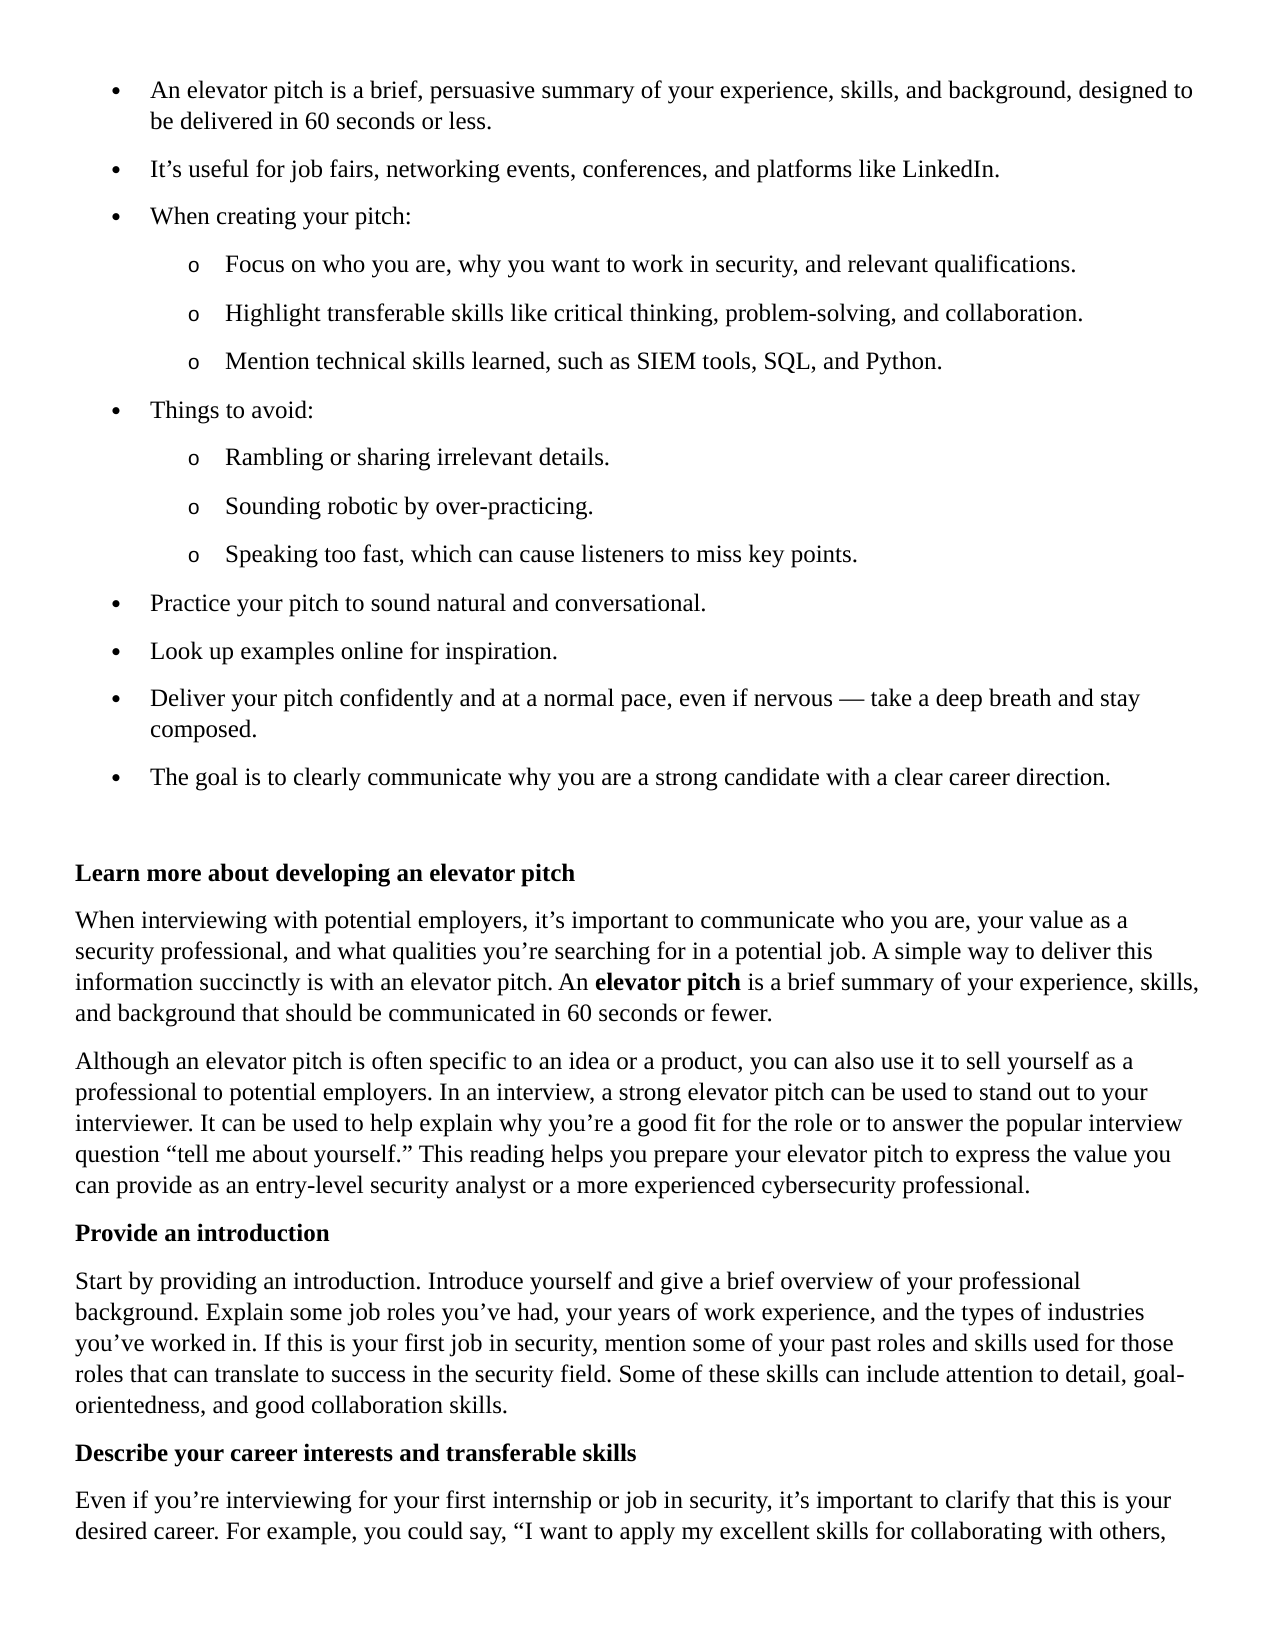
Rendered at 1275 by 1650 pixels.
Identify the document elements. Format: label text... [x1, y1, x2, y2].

list Rambling or sharing irrelevant details. [187, 442, 1200, 472]
list The goal is to clearly communicate why you are a strong candidate with a clear career direction. [112, 762, 1200, 791]
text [75, 1485, 1200, 1545]
list Speaking too fast, which can cause listeners to miss key points. [187, 539, 1200, 569]
list When creating your pitch: [112, 201, 1200, 230]
text Learn more about developing an elevator pitch [75, 858, 1200, 886]
list Mention technical skills learned, such as SIEM tools, SQL, and Python. [187, 346, 1200, 376]
list Highlight transferable skills like critical thinking, problem-solving, and collaboration. [187, 298, 1200, 327]
text Start by providing an introduction. Introduce yourself and give a brief overview of your professional background. Explain some job roles you’ve had, your years of work experience, and the types of industries you’ve worked in. If this is your first job in security, mention some of your past roles and skills used for those roles that can translate to success in the security field. Some of these skills can include attention to detail, goal-orientedness, and good collaboration skills. [75, 1266, 1200, 1419]
list Practice your pitch to sound natural and conversational. [112, 588, 1200, 617]
text When interviewing with potential employers, it’s important to communicate who you are, your value as a security professional, and what qualities you’re searching for in a potential job. A simple way to deliver this information succinctly is with an elevator pitch. An elevator pitch is a brief summary of your experience, skills, and background that should be communicated in 60 seconds or fewer. [75, 905, 1200, 1027]
list Deliver your pitch confidently and at a normal pace, even if nervous — take a deep breath and stay composed. [112, 683, 1200, 743]
text Provide an introduction [75, 1218, 1200, 1247]
list Look up examples online for inspiration. [112, 636, 1200, 664]
list It’s useful for job fairs, networking events, conferences, and platforms like LinkedIn. [112, 154, 1200, 182]
list Sounding robotic by over-practicing. [187, 491, 1200, 521]
text Describe your career interests and transferable skills [75, 1438, 1200, 1466]
list Focus on who you are, why you want to work in security, and relevant qualifications. [187, 249, 1200, 279]
text Although an elevator pitch is often specific to an idea or a product, you can also use it to sell yourself as a professional to potential employers. In an interview, a strong elevator pitch can be used to stand out to your interviewer. It can be used to help explain why you’re a good fit for the role or to answer the popular interview question “tell me about yourself.” This reading helps you prepare your elevator pitch to express the value you can provide as an entry-level security analyst or a more experienced cybersecurity professional. [75, 1046, 1200, 1199]
list An elevator pitch is a brief, persuasive summary of your experience, skills, and background, designed to be delivered in 60 seconds or less. [112, 75, 1200, 135]
list Things to avoid: [112, 395, 1200, 423]
